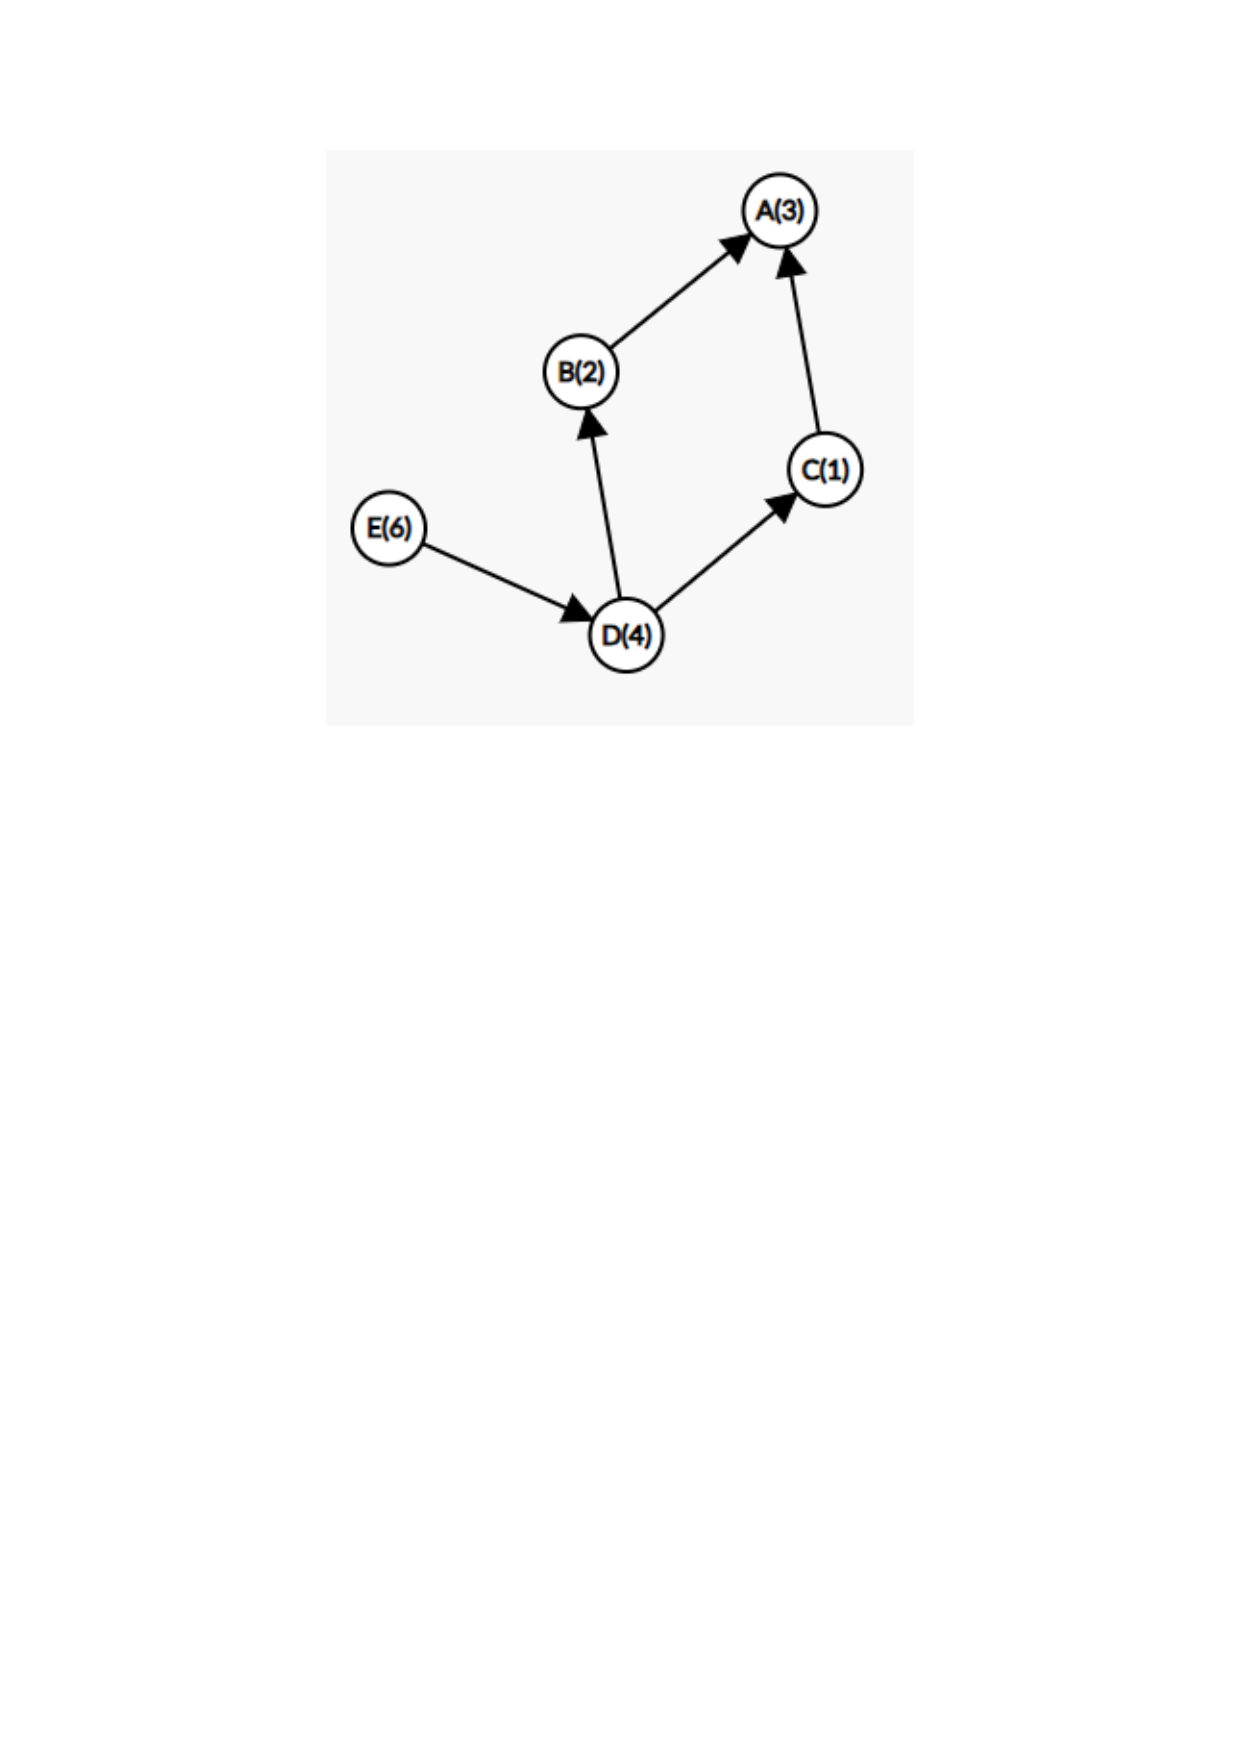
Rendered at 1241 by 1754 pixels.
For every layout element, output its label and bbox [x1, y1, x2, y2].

picture [326, 150, 914, 726]
